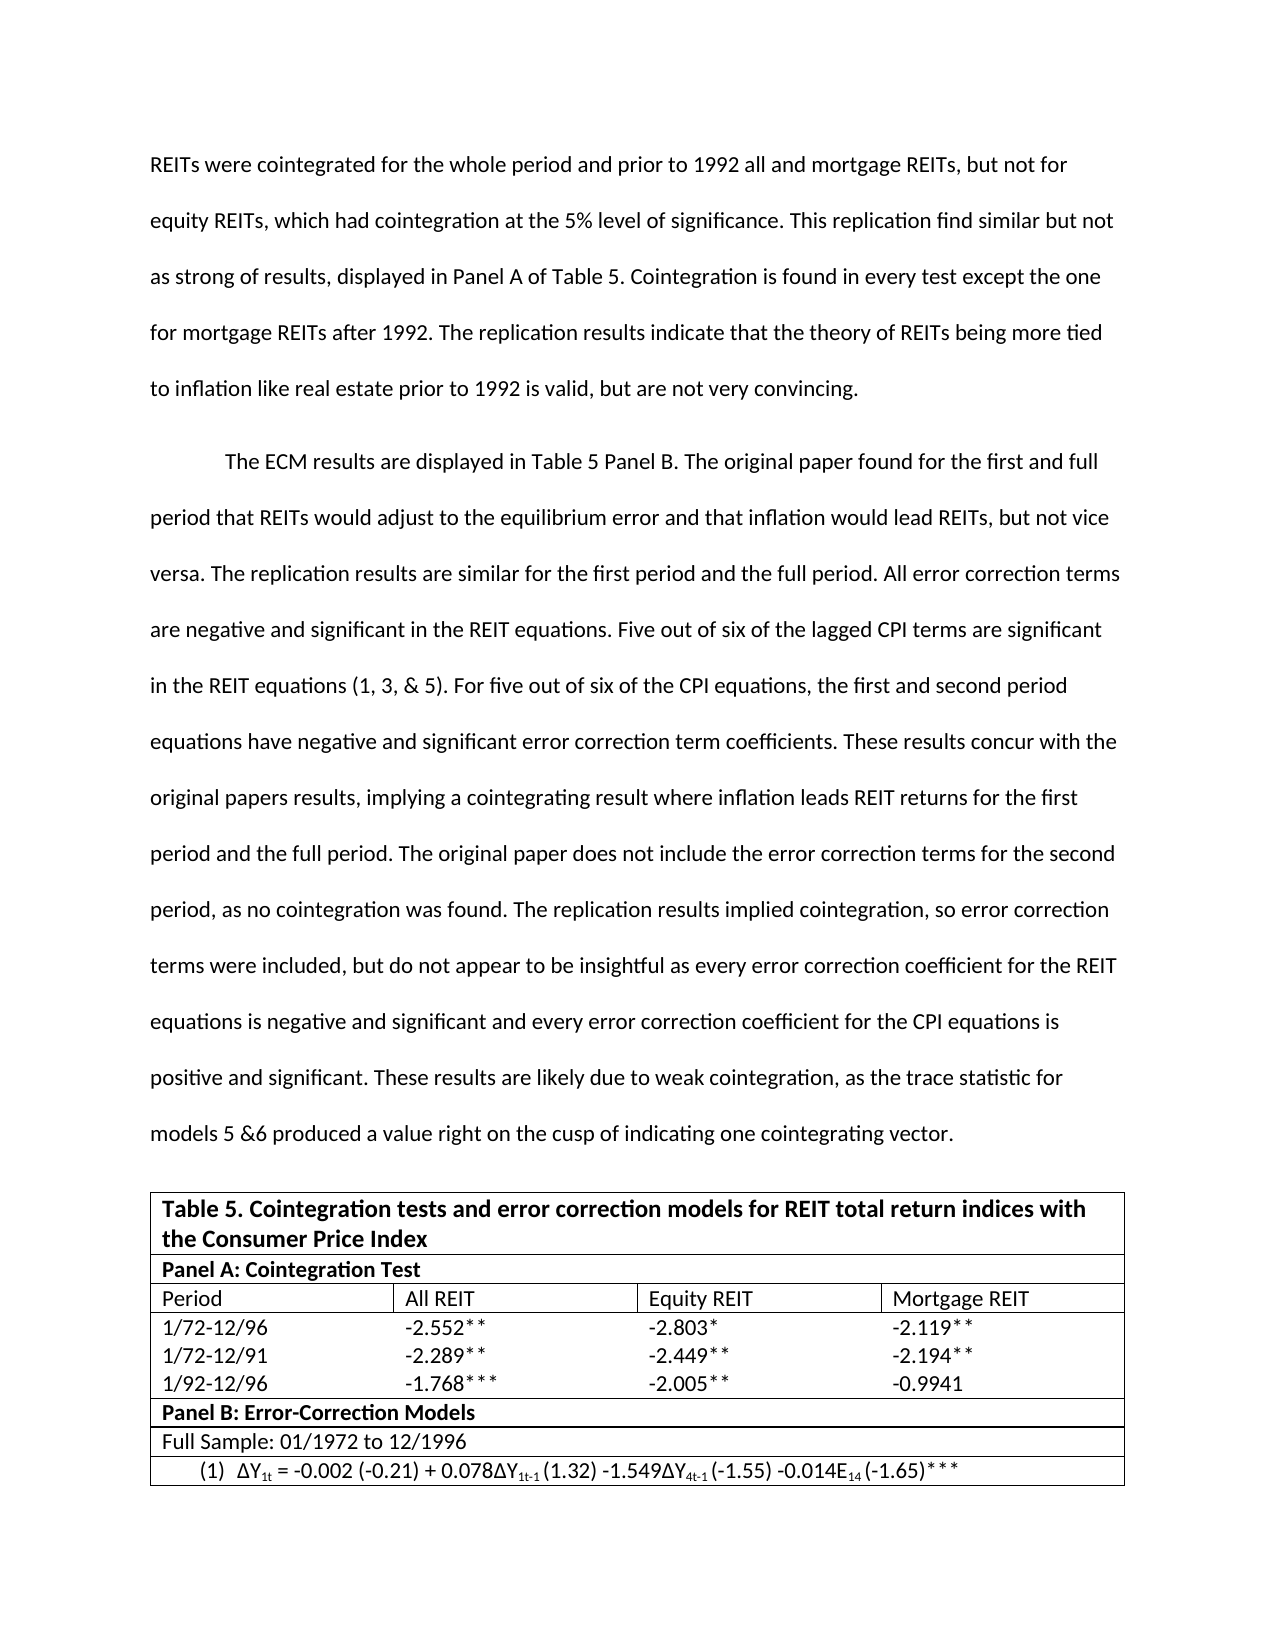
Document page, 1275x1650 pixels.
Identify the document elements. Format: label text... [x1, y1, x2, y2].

text The ECM results are displayed in Table 5 Panel B. The original paper found for the first and full period that REITs would adjust to the equilibrium error and that inflation would lead REITs, but not vice versa. The replication results are similar for the first period and the full period. All error correction terms are negative and significant in the REIT equations. Five out of six of the lagged CPI terms are significant in the REIT equations (1, 3, & 5). For five out of six of the CPI equations, the first and second period equations have negative and significant error correction term coefficients. These results concur with the original papers results, implying a cointegrating result where inflation leads REIT returns for the first period and the full period. The original paper does not include the error correction terms for the second period, as no cointegration was found. The replication results implied cointegration, so error correction terms were included, but do not appear to be insightful as every error correction coefficient for the REIT equations is negative and significant and every error correction coefficient for the CPI equations is positive and significant. These results are likely due to weak cointegration, as the trace statistic for models 5 &6 produced a value right on the cusp of indicating one cointegrating vector. [150, 447, 1125, 1147]
table_cell Mortgage REIT [882, 1284, 1124, 1312]
table_cell 1/92-12/96 [151, 1369, 394, 1397]
table_cell Equity REIT [638, 1284, 881, 1312]
table_cell -2.194** [881, 1341, 1124, 1369]
table_cell -2.449** [638, 1341, 881, 1369]
table_cell -0.9941 [881, 1369, 1124, 1397]
table_cell -2.119** [881, 1313, 1124, 1341]
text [150, 150, 1125, 402]
table_cell -1.768*** [394, 1369, 637, 1397]
table_header Table 5. Cointegration tests and error correction models for REIT total return indices with the Consumer Price Index [151, 1193, 1124, 1254]
table_cell 1/72-12/96 [151, 1313, 394, 1341]
table_cell -2.289** [394, 1341, 637, 1369]
table_cell -2.803* [638, 1313, 881, 1341]
table_cell Period [151, 1284, 393, 1312]
table_cell Full Sample: 01/1972 to 12/1996 [151, 1428, 1124, 1456]
table_cell -2.005** [638, 1369, 881, 1397]
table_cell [151, 1457, 1124, 1484]
table_cell -2.552** [394, 1313, 637, 1341]
table_cell Panel A: Cointegration Test [151, 1255, 1124, 1283]
table_cell All REIT [394, 1284, 637, 1312]
table_cell Panel B: Error-Correction Models [151, 1399, 1124, 1426]
table_cell 1/72-12/91 [151, 1341, 394, 1369]
